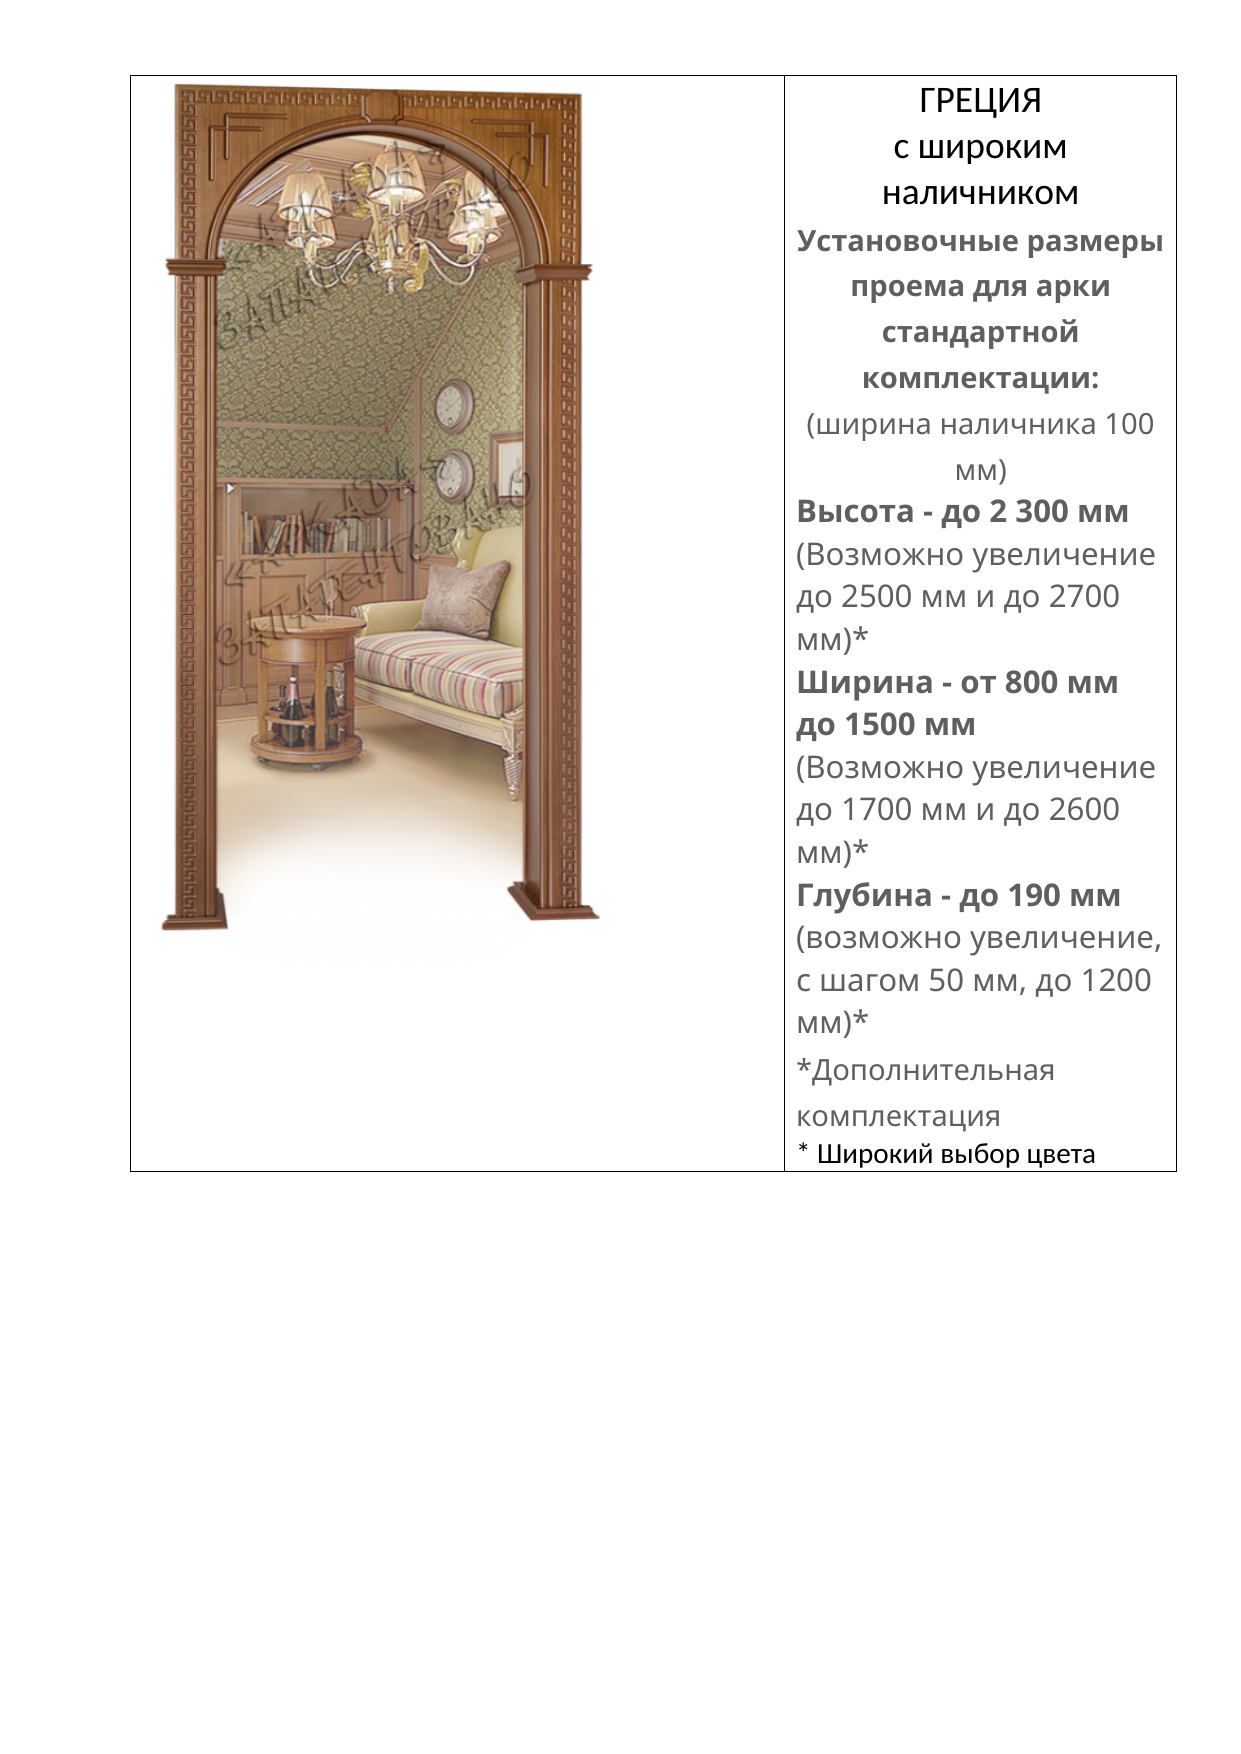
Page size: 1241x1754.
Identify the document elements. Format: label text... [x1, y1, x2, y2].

picture [141, 76, 612, 1037]
table_cell ГРЕЦИЯ с широким наличником Установочные размеры проема для арки стандартной комплектации: (ширина наличника 100 мм) Высота - до 2 300 мм (Возможно увеличение до 2500 мм и до 2700 мм)* Ширина - от 800 мм до 1500 мм (Возможно увеличение до 1700 мм и до 2600 мм)* Глубина - до 190 мм (возможно увеличение, с шагом 50 мм, до 1200 мм)* *Дополнительная комплектация * Широкий выбор цвета [785, 76, 1176, 1171]
table_cell [131, 76, 784, 1171]
